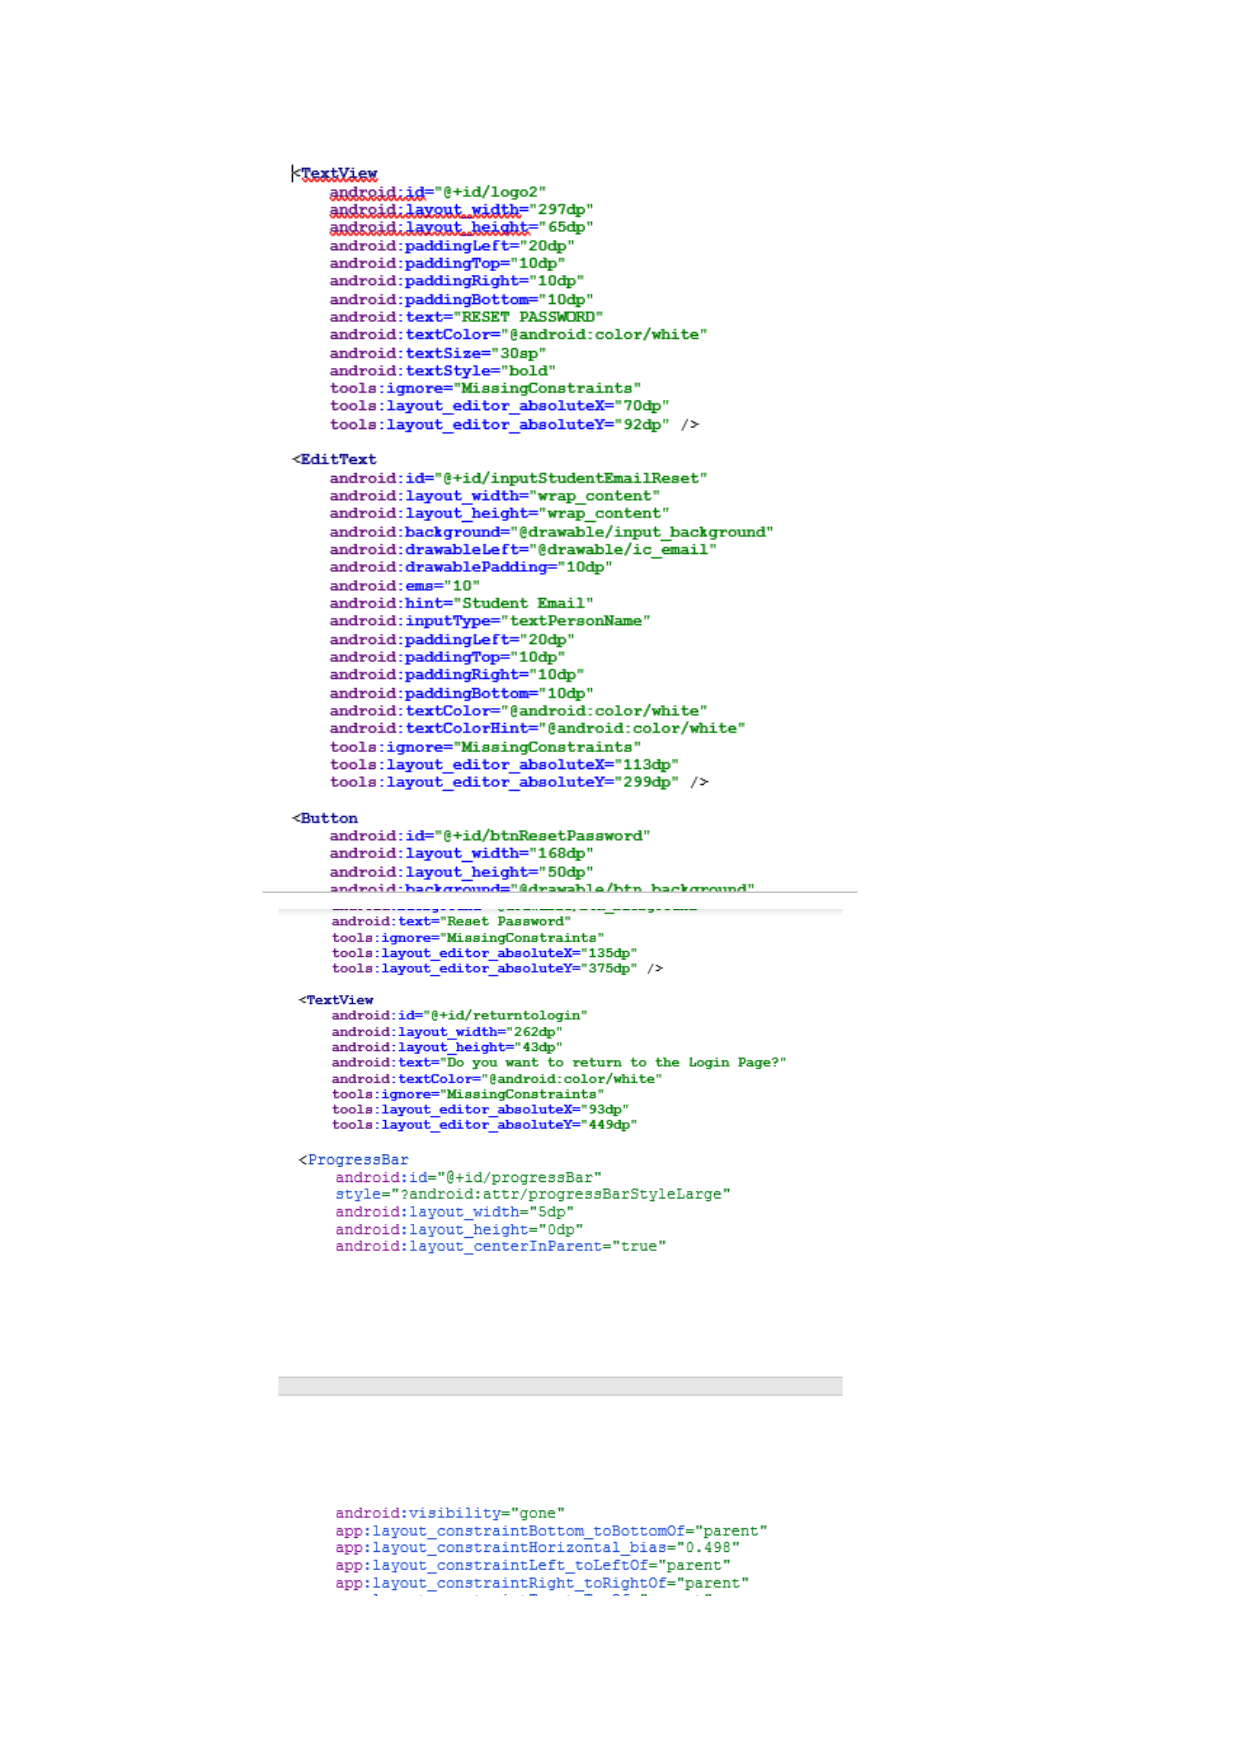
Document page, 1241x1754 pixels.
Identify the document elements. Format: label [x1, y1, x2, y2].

picture [260, 150, 857, 890]
picture [277, 909, 842, 1594]
